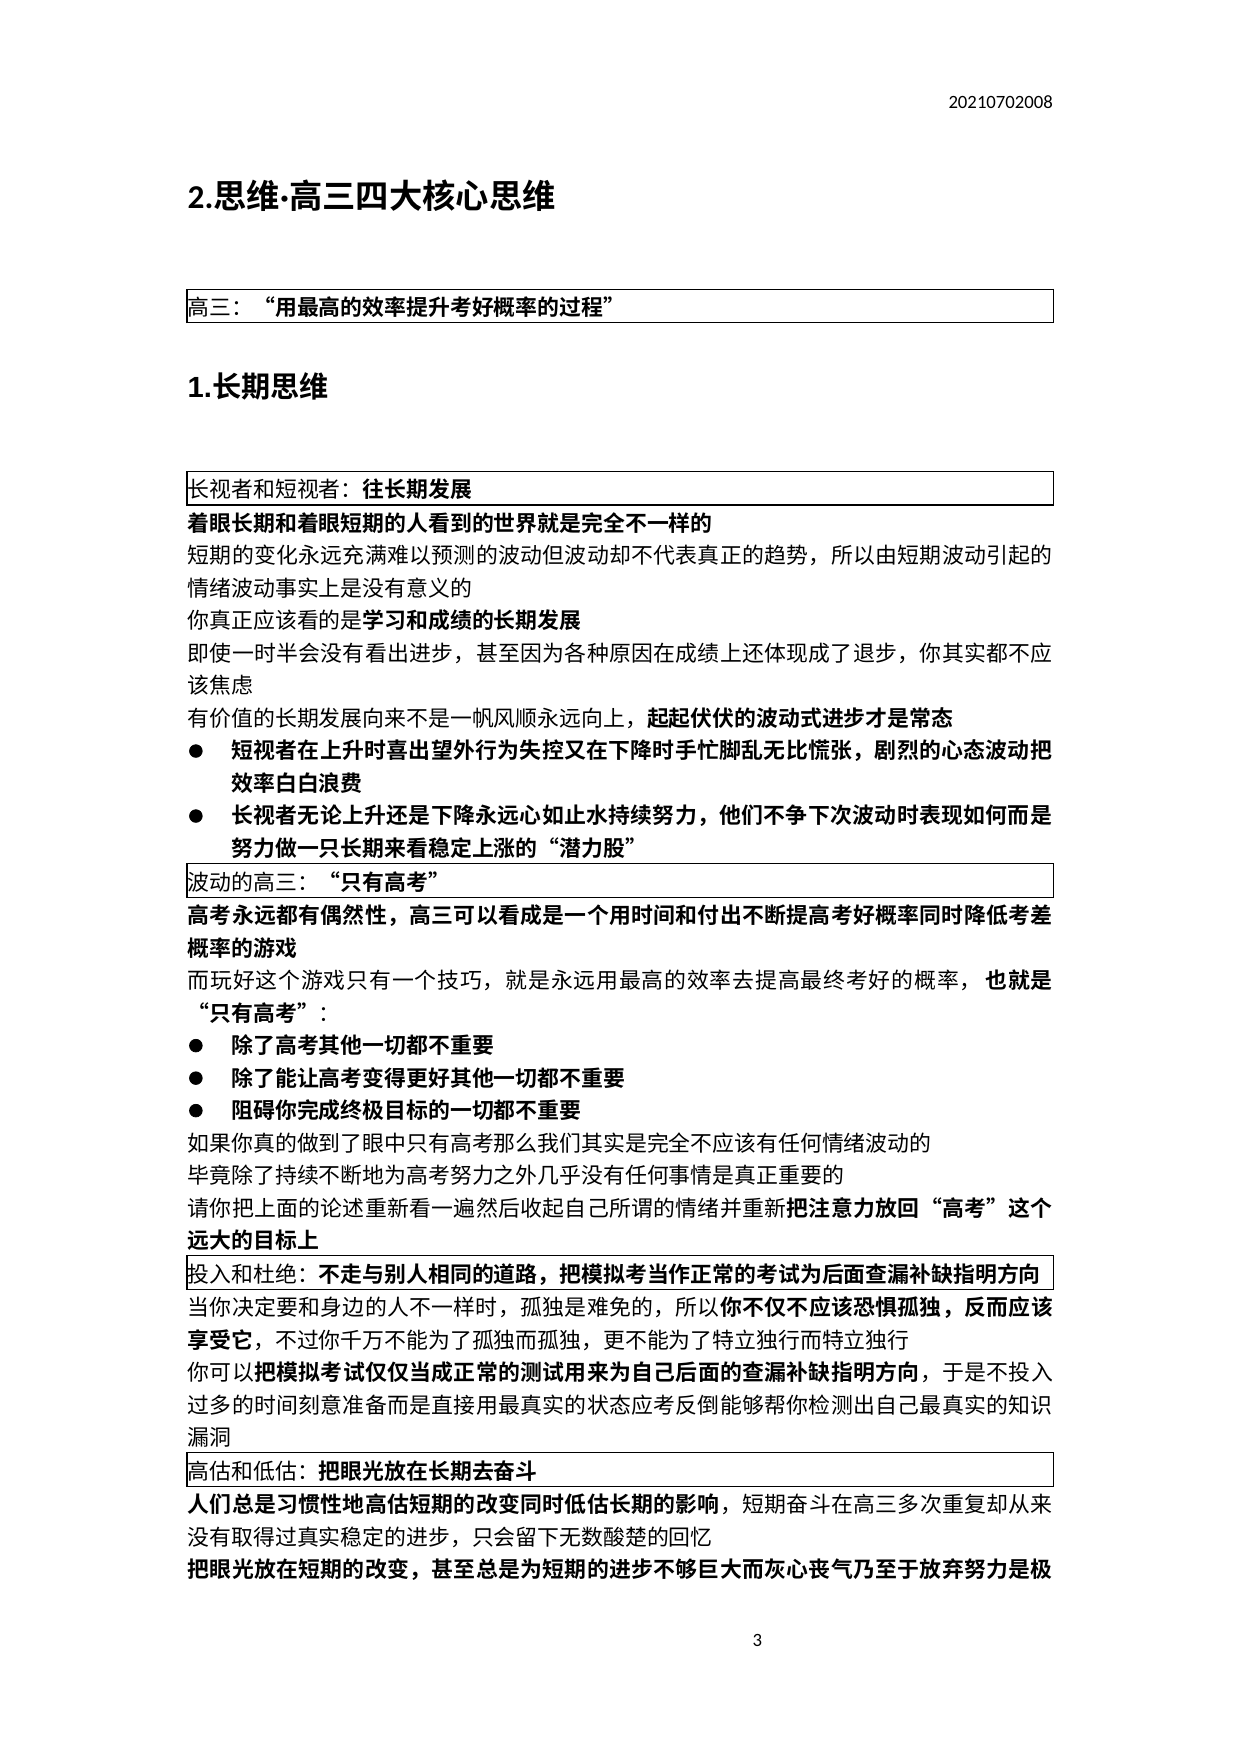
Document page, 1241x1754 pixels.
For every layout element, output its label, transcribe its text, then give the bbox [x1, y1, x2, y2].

list 高估和低估：把眼光放在长期去奋斗 [188, 1453, 1053, 1486]
list 高考永远都有偶然性，高三可以看成是一个用时间和付出不断提高考好概率同时降低考差概率的游戏 [187, 898, 1053, 963]
text 着眼长期和着眼短期的人看到的世界就是完全不一样的 [187, 506, 1053, 538]
text 你真正应该看的是学习和成绩的长期发展 [187, 603, 1053, 636]
text 即使一时半会没有看出进步，甚至因为各种原因在成绩上还体现成了退步，你其实都不应该焦虑 [187, 636, 1053, 701]
list 阻碍你完成终极目标的一切都不重要 [187, 1093, 1053, 1125]
list 短视者在上升时喜出望外行为失控又在下降时手忙脚乱无比慌张，剧烈的心态波动把效率白白浪费 [187, 733, 1053, 798]
list 而玩好这个游戏只有一个技巧，就是永远用最高的效率去提高最终考好的概率，也就是“只有高考”： [187, 963, 1053, 1028]
text 有价值的长期发展向来不是一帆风顺永远向上，起起伏伏的波动式进步才是常态 [187, 701, 1053, 733]
text 高三：“用最高的效率提升考好概率的过程” [188, 290, 1053, 322]
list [187, 1552, 1053, 1584]
list 除了能让高考变得更好其他一切都不重要 [187, 1060, 1053, 1093]
list 毕竟除了持续不断地为高考努力之外几乎没有任何事情是真正重要的 [187, 1158, 1053, 1190]
list 长视者无论上升还是下降永远心如止水持续努力，他们不争下次波动时表现如何而是努力做一只长期来看稳定上涨的“潜力股” [187, 798, 1053, 863]
list 请你把上面的论述重新看一遍然后收起自己所谓的情绪并重新把注意力放回“高考”这个远大的目标上 [187, 1190, 1053, 1255]
list 人们总是习惯性地高估短期的改变同时低估长期的影响，短期奋斗在高三多次重复却从来没有取得过真实稳定的进步，只会留下无数酸楚的回忆 [187, 1487, 1053, 1552]
list 波动的高三：“只有高考” [188, 864, 1053, 897]
list 你可以把模拟考试仅仅当成正常的测试用来为自己后面的查漏补缺指明方向，于是不投入过多的时间刻意准备而是直接用最真实的状态应考反倒能够帮你检测出自己最真实的知识漏洞 [187, 1355, 1053, 1452]
list 除了高考其他一切都不重要 [187, 1028, 1053, 1060]
text 长视者和短视者：往长期发展 [188, 472, 1053, 504]
subtitle 2.思维·高三四大核心思维 [187, 162, 1053, 227]
list 投入和杜绝：不走与别人相同的道路，把模拟考当作正常的考试为后面查漏补缺指明方向 [188, 1256, 1053, 1289]
list 当你决定要和身边的人不一样时，孤独是难免的，所以你不仅不应该恐惧孤独，反而应该享受它，不过你千万不能为了孤独而孤独，更不能为了特立独行而特立独行 [187, 1290, 1053, 1355]
subtitle 1.长期思维 [187, 352, 1053, 417]
text 短期的变化永远充满难以预测的波动但波动却不代表真正的趋势，所以由短期波动引起的情绪波动事实上是没有意义的 [187, 538, 1053, 603]
list 如果你真的做到了眼中只有高考那么我们其实是完全不应该有任何情绪波动的 [187, 1125, 1053, 1158]
